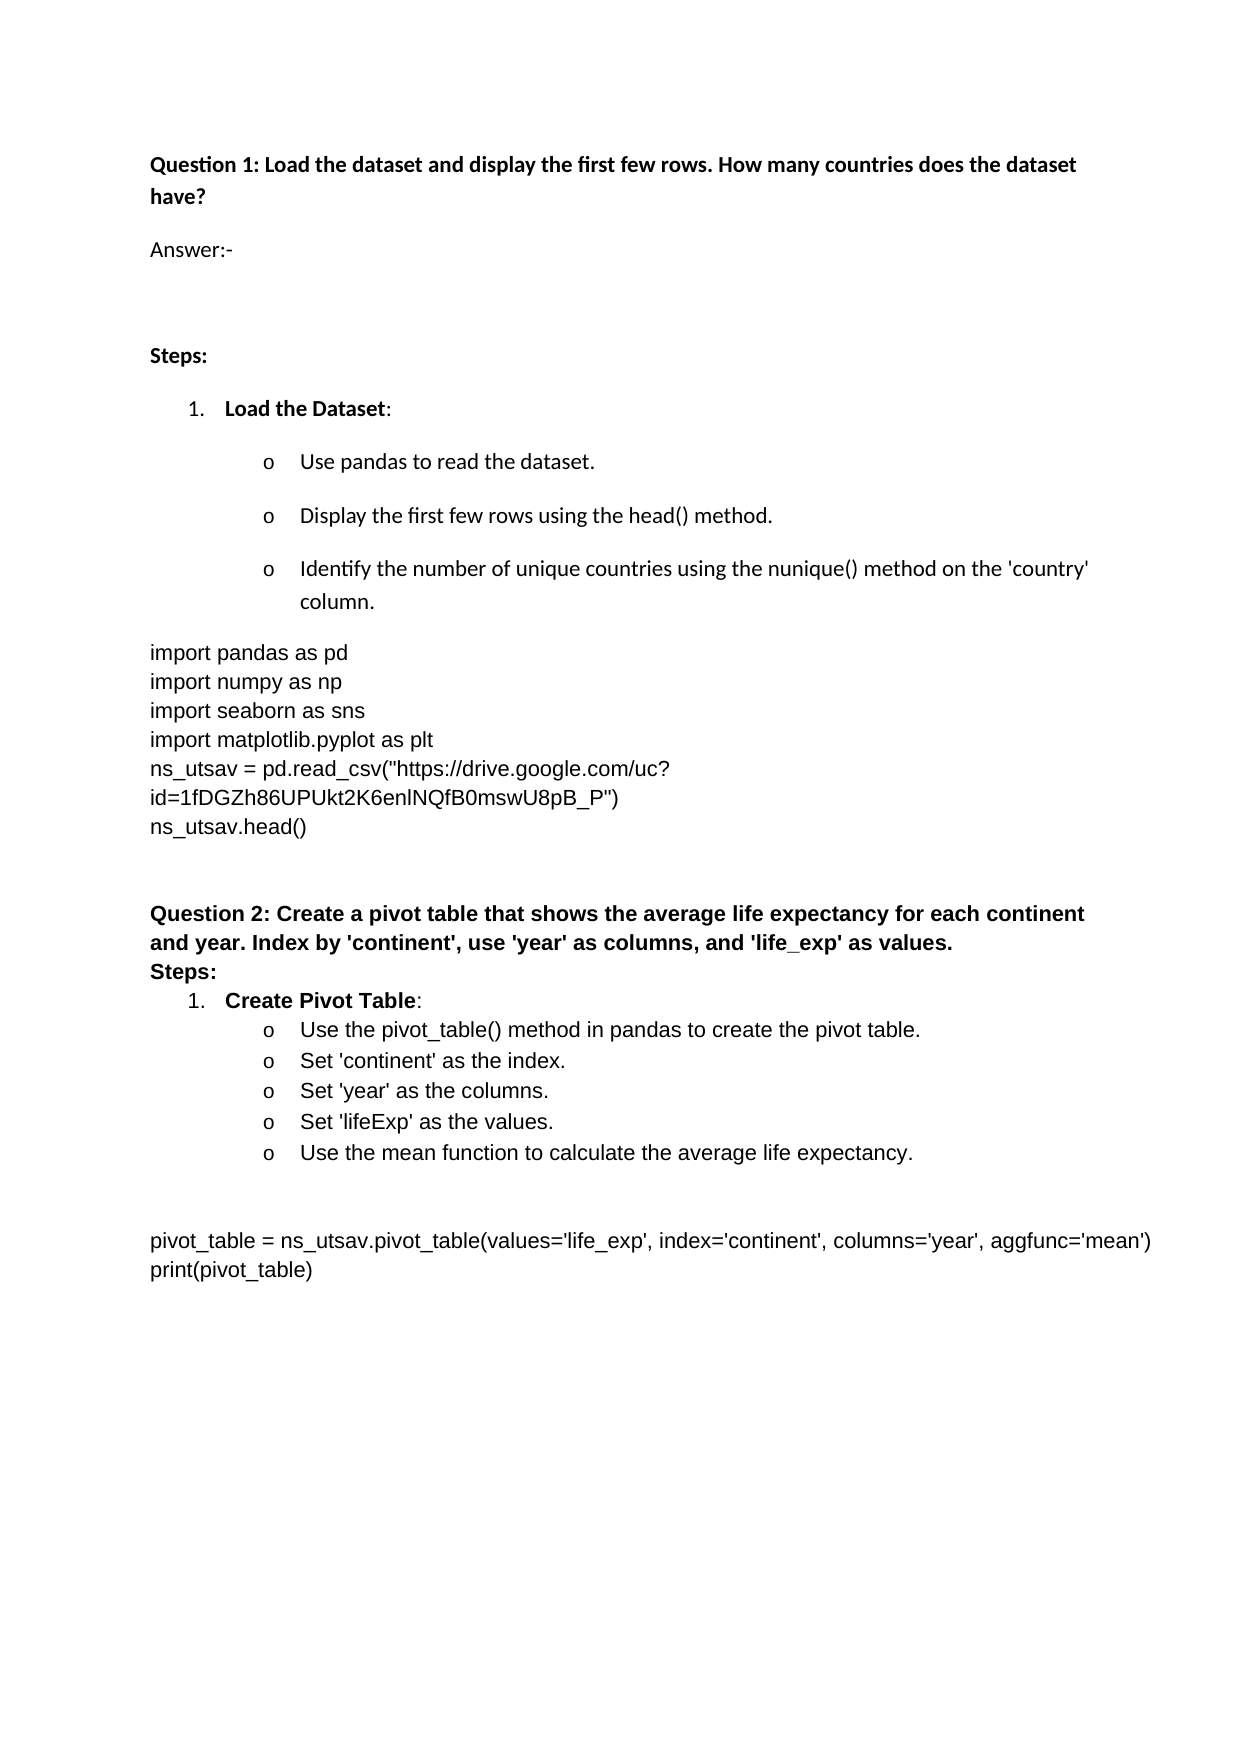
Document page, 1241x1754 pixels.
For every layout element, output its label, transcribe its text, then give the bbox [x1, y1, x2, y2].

list Use pandas to read the dataset. [262, 447, 1107, 476]
list Use the pivot_table() method in pandas to create the pivot table. [262, 1017, 1107, 1043]
text print(pivot_table) [150, 1257, 1157, 1282]
list Set 'lifeExp' as the values. [262, 1109, 1107, 1136]
text import numpy as np [150, 669, 1107, 694]
list Use the mean function to calculate the average life expectancy. [262, 1140, 1107, 1166]
list Load the Dataset: [187, 394, 1107, 422]
text ns_utsav = pd.read_csv("https://drive.google.com/uc?id=1fDGZh86UPUkt2K6enlNQfB0mswU8pB_P") [150, 756, 1107, 810]
text ns_utsav.head() [150, 814, 1107, 839]
list Display the first few rows using the head() method. [262, 501, 1107, 529]
list Create Pivot Table: [187, 988, 1107, 1013]
text Answer:- [150, 235, 1107, 263]
text import pandas as pd [150, 640, 1107, 666]
list Set 'continent' as the index. [262, 1047, 1107, 1074]
text import matplotlib.pyplot as plt [150, 727, 1107, 752]
text pivot_table = ns_utsav.pivot_table(values='life_exp', index='continent', columns='year', aggfunc='mean') [150, 1228, 1157, 1253]
list Set 'year' as the columns. [262, 1078, 1107, 1105]
text Question 1: Load the dataset and display the first few rows. How many countries does the dataset have? [150, 150, 1107, 210]
text Question 2: Create a pivot table that shows the average life expectancy for each continent and year. Index by 'continent', use 'year' as columns, and 'life_exp' as values. [150, 901, 1107, 955]
list Identify the number of unique countries using the nunique() method on the 'country' column. [262, 554, 1107, 615]
text Steps: [150, 341, 1107, 369]
text Steps: [150, 959, 1107, 984]
text import seaborn as sns [150, 698, 1107, 723]
